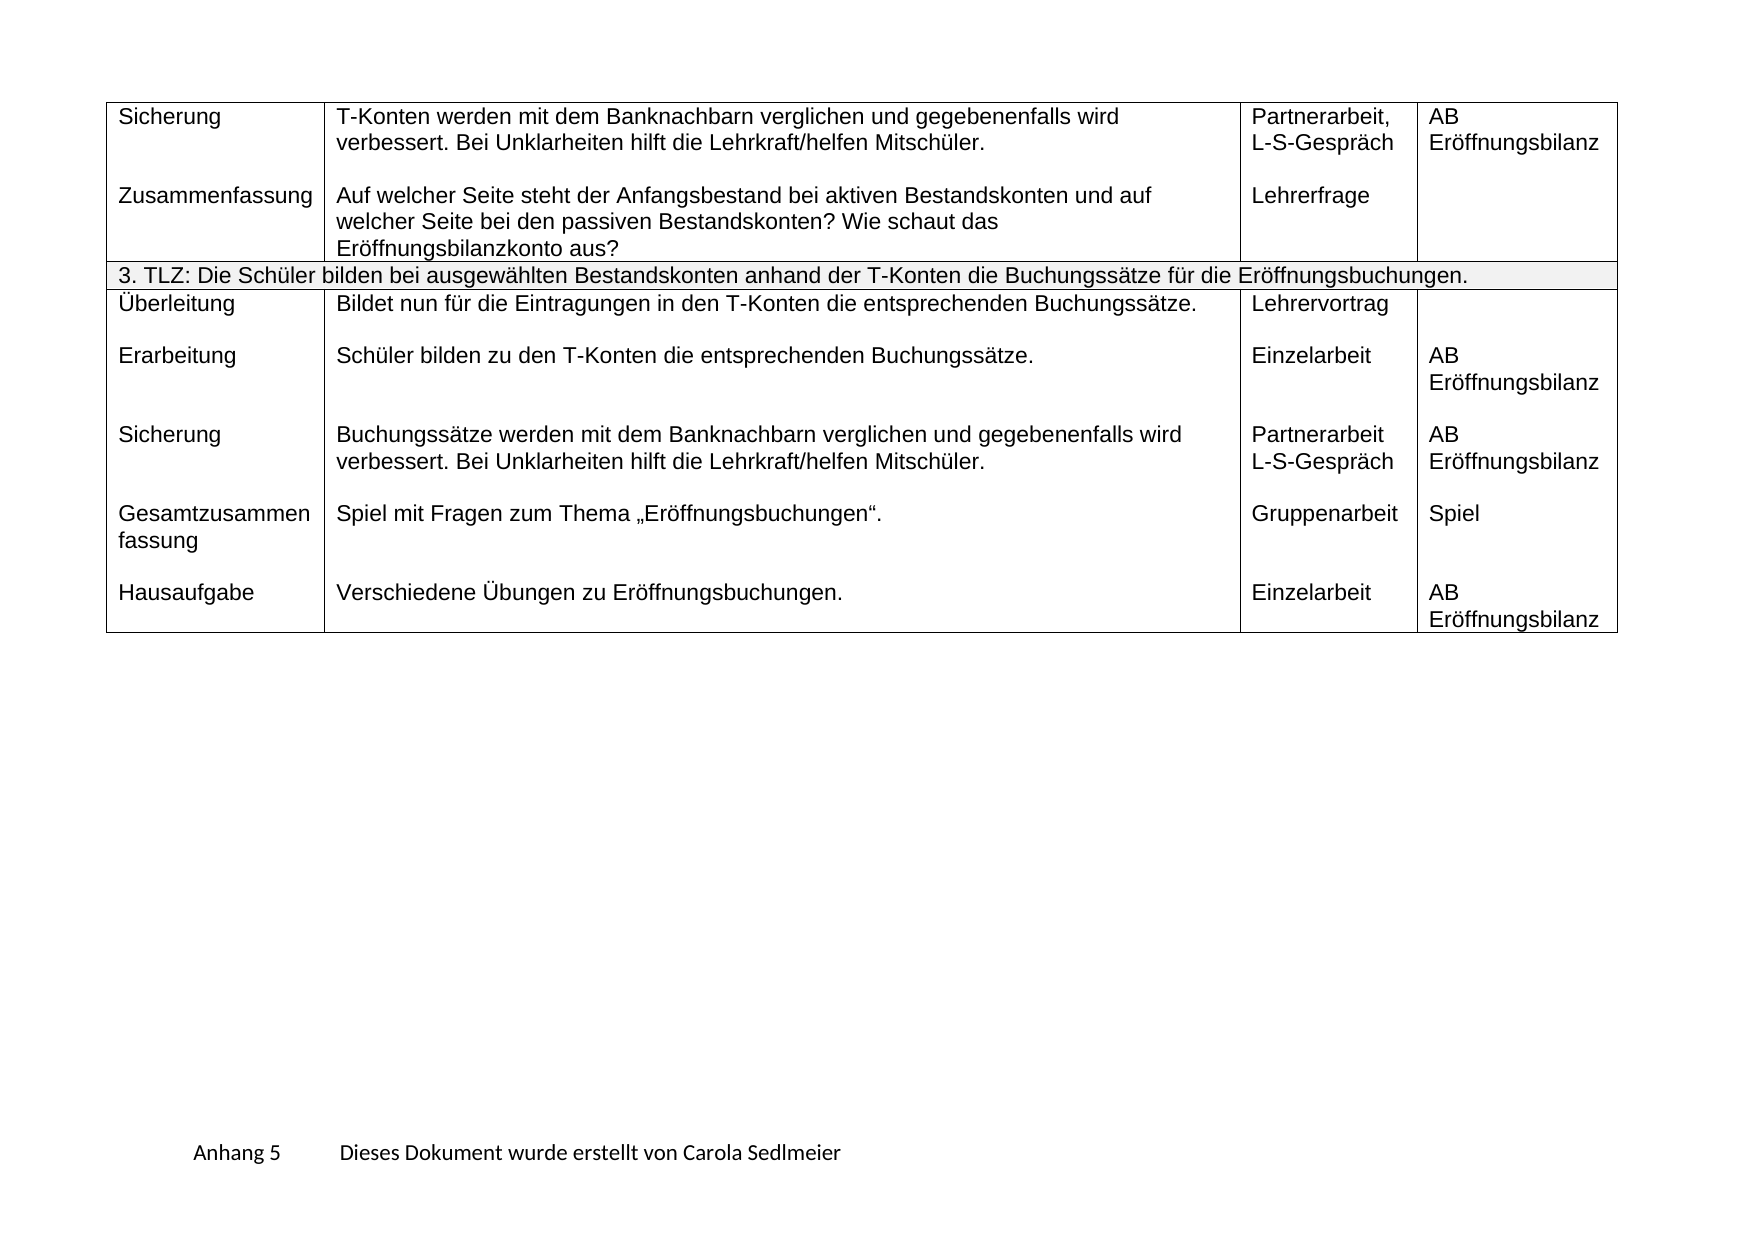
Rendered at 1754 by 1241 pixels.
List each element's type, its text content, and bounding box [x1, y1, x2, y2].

table_cell Lehrervortrag Einzelarbeit Partnerarbeit L-S-Gespräch Gruppenarbeit Einzelarbeit [1241, 290, 1417, 632]
table_cell AB Eröffnungsbilanz AB Eröffnungsbilanz Spiel AB Eröffnungsbilanz [1418, 290, 1617, 632]
table_cell 3. TLZ: Die Schüler bilden bei ausgewählten Bestandskonten anhand der T-Konten die Buchungssätze für die Eröffnungsbuchungen. [107, 262, 1617, 288]
table_cell Überleitung Erarbeitung Sicherung Gesamtzusammenfassung Hausaufgabe [107, 290, 324, 632]
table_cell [1241, 103, 1417, 261]
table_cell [1418, 103, 1617, 261]
table_cell Bildet nun für die Eintragungen in den T-Konten die entsprechenden Buchungssätze. Schüler bilden zu den T-Konten die entsprechenden Buchungssätze. Buchungssätze werden mit dem Banknachbarn verglichen und gegebenenfalls wird verbessert. Bei Unklarheiten hilft die Lehrkraft/helfen Mitschüler. Spiel mit Fragen zum Thema „Eröffnungsbuchungen“. Verschiedene Übungen zu Eröffnungsbuchungen. [325, 290, 1240, 632]
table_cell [325, 103, 1240, 261]
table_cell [107, 103, 324, 261]
